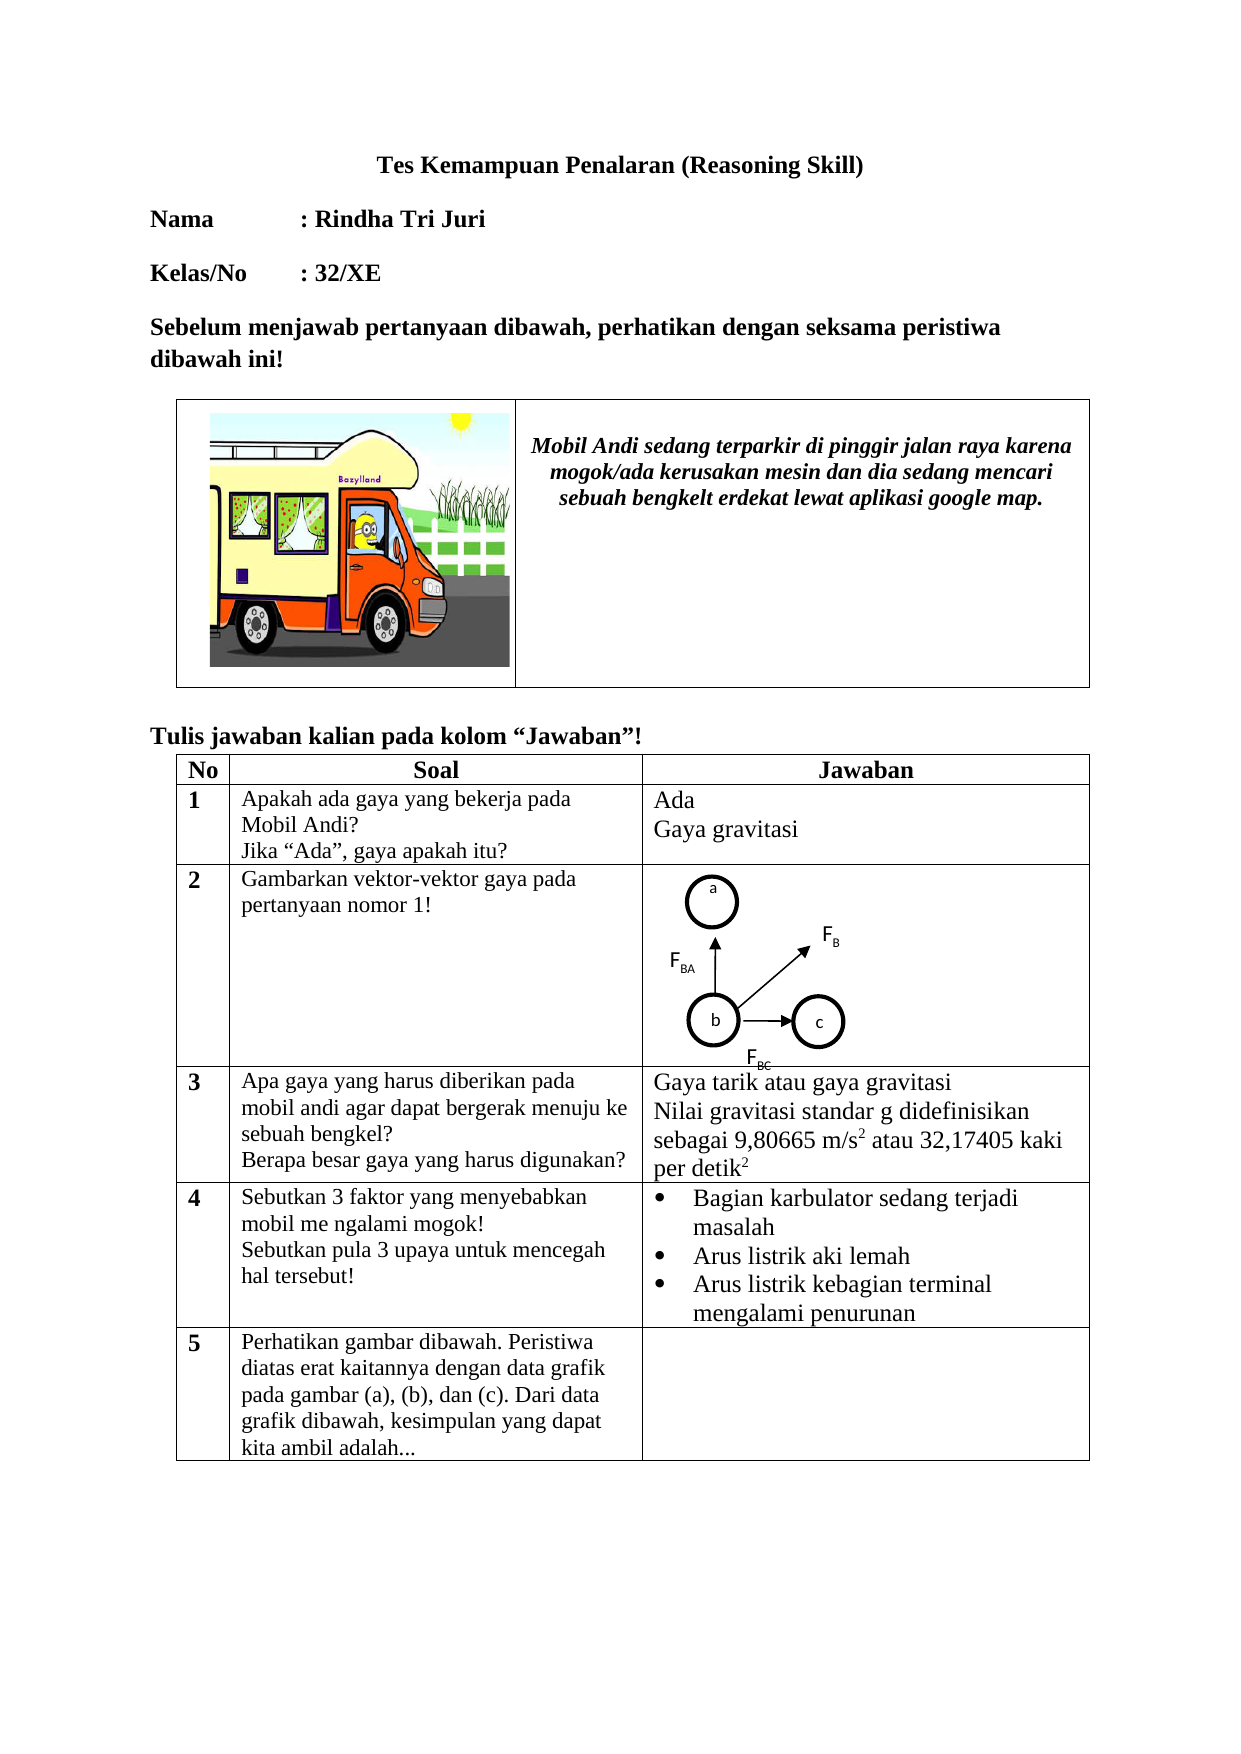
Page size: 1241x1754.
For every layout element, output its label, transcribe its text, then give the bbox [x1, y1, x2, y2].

table_cell Gaya tarik atau gaya gravitasi Nilai gravitasi standar g didefinisikan sebagai 9,80665 m/s2 atau 32,17405 kaki per detik2 [643, 1067, 1089, 1182]
table_header Jawaban [643, 755, 1089, 784]
table_cell Apakah ada gaya yang bekerja pada Mobil Andi? Jika “Ada”, gaya apakah itu? [230, 785, 642, 864]
table_cell [643, 1328, 1089, 1460]
text Sebelum menjawab pertanyaan dibawah, perhatikan dengan seksama peristiwa dibawah ini! [150, 312, 1090, 373]
table_cell 2 [177, 865, 229, 1066]
table_cell 3 [177, 1067, 229, 1182]
table_cell 5 [177, 1328, 229, 1460]
table_cell Sebutkan 3 faktor yang menyebabkan mobil me ngalami mogok! Sebutkan pula 3 upaya untuk mencegah hal tersebut! [230, 1183, 642, 1327]
table_header No [177, 755, 229, 784]
table_cell [643, 865, 1089, 1066]
table_cell Bagian karbulator sedang terjadi masalah Arus listrik aki lemah Arus listrik kebagian terminal mengalami penurunan [643, 1183, 1089, 1327]
text Kelas/No : 32/XE [150, 258, 1090, 286]
text Nama : Rindha Tri Juri [150, 204, 1090, 233]
text Tes Kemampuan Penalaran (Reasoning Skill) [150, 150, 1090, 179]
table_cell Ada Gaya gravitasi [643, 785, 1089, 864]
table_cell Gambarkan vektor-vektor gaya pada pertanyaan nomor 1! [230, 865, 642, 1066]
table_cell 1 [177, 785, 229, 864]
table_header Mobil Andi sedang terparkir di pinggir jalan raya karena mogok/ada kerusakan mesin dan dia sedang mencari sebuah bengkelt erdekat lewat aplikasi google map. [516, 400, 1089, 687]
table_header [177, 400, 515, 687]
table_cell Apa gaya yang harus diberikan pada mobil andi agar dapat bergerak menuju ke sebuah bengkel? Berapa besar gaya yang harus digunakan? [230, 1067, 642, 1182]
table_cell 4 [177, 1183, 229, 1327]
text Tulis jawaban kalian pada kolom “Jawaban”! [150, 721, 1090, 750]
picture [209, 413, 510, 667]
table_header Soal [230, 755, 642, 784]
